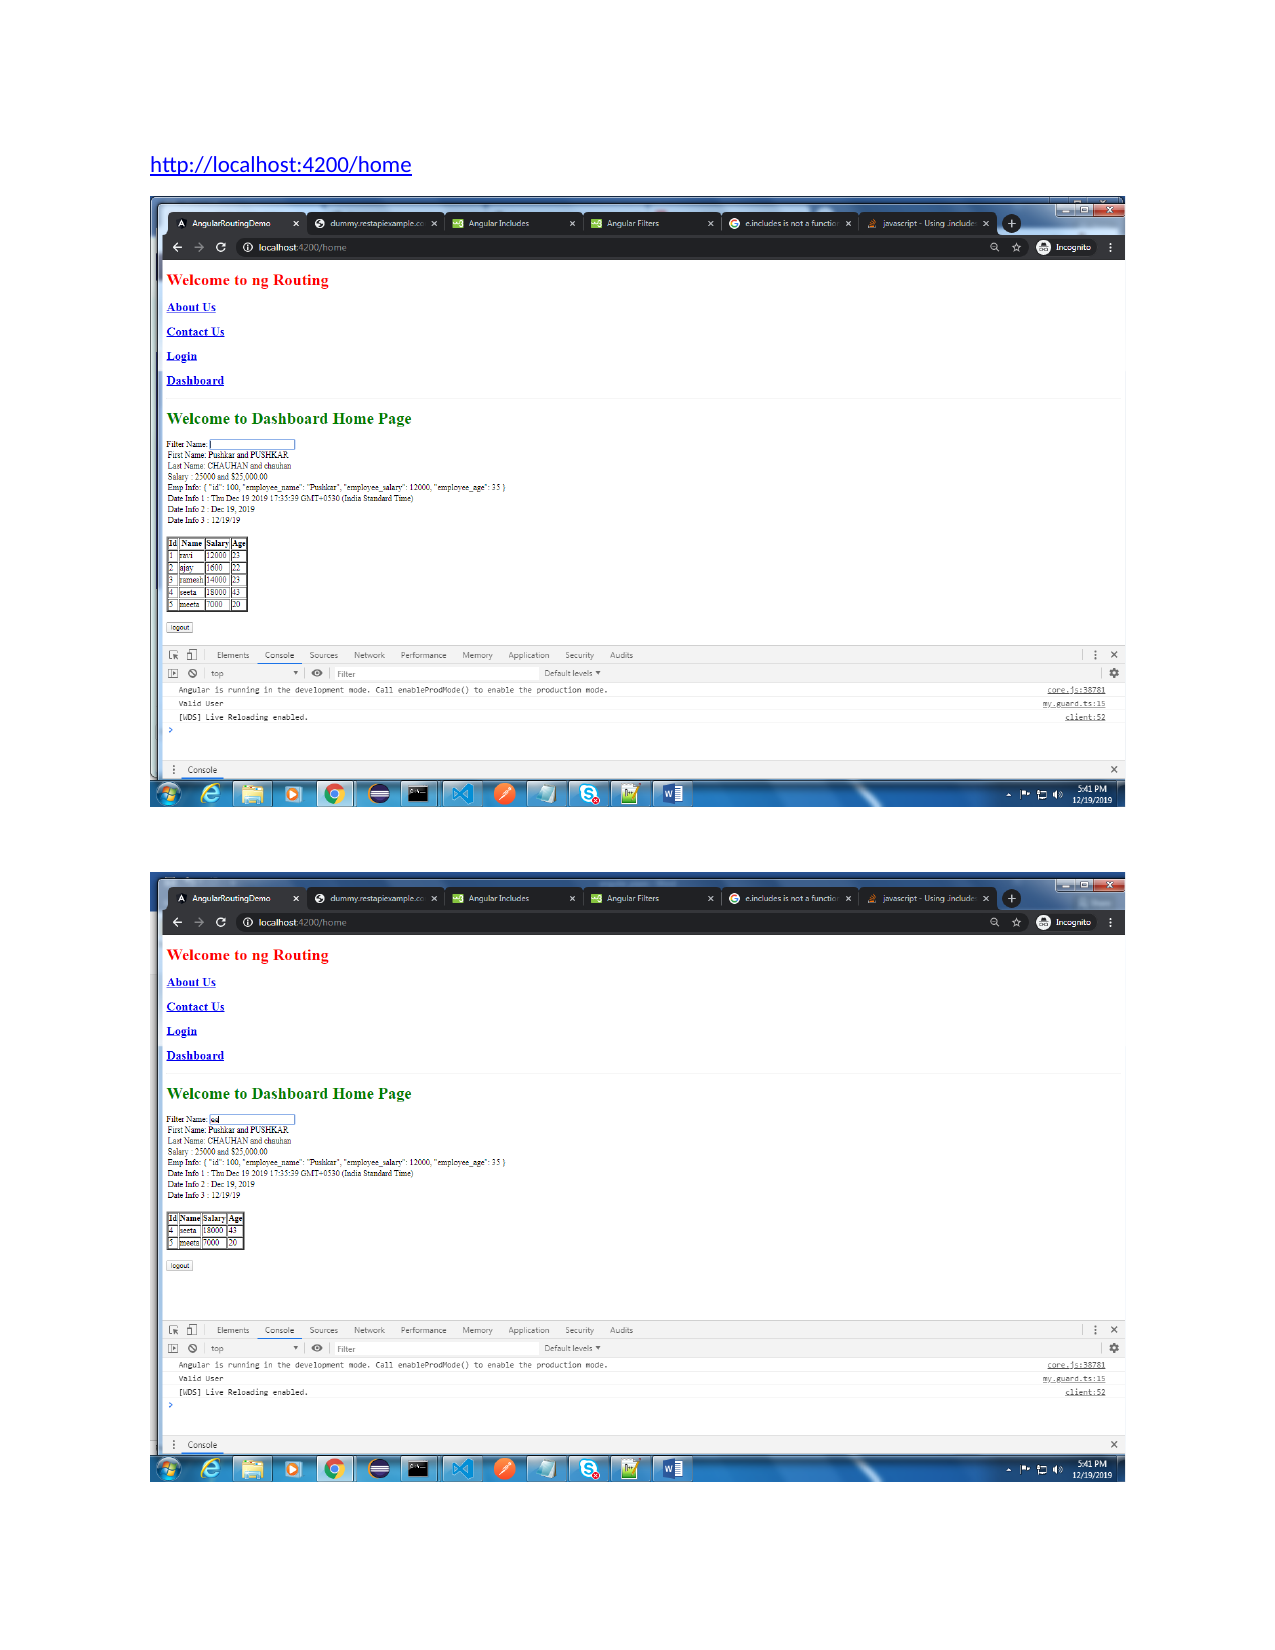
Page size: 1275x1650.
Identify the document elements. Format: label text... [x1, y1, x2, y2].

text http://localhost:4200/home [150, 150, 1125, 178]
picture [150, 196, 1125, 807]
picture [150, 872, 1125, 1482]
